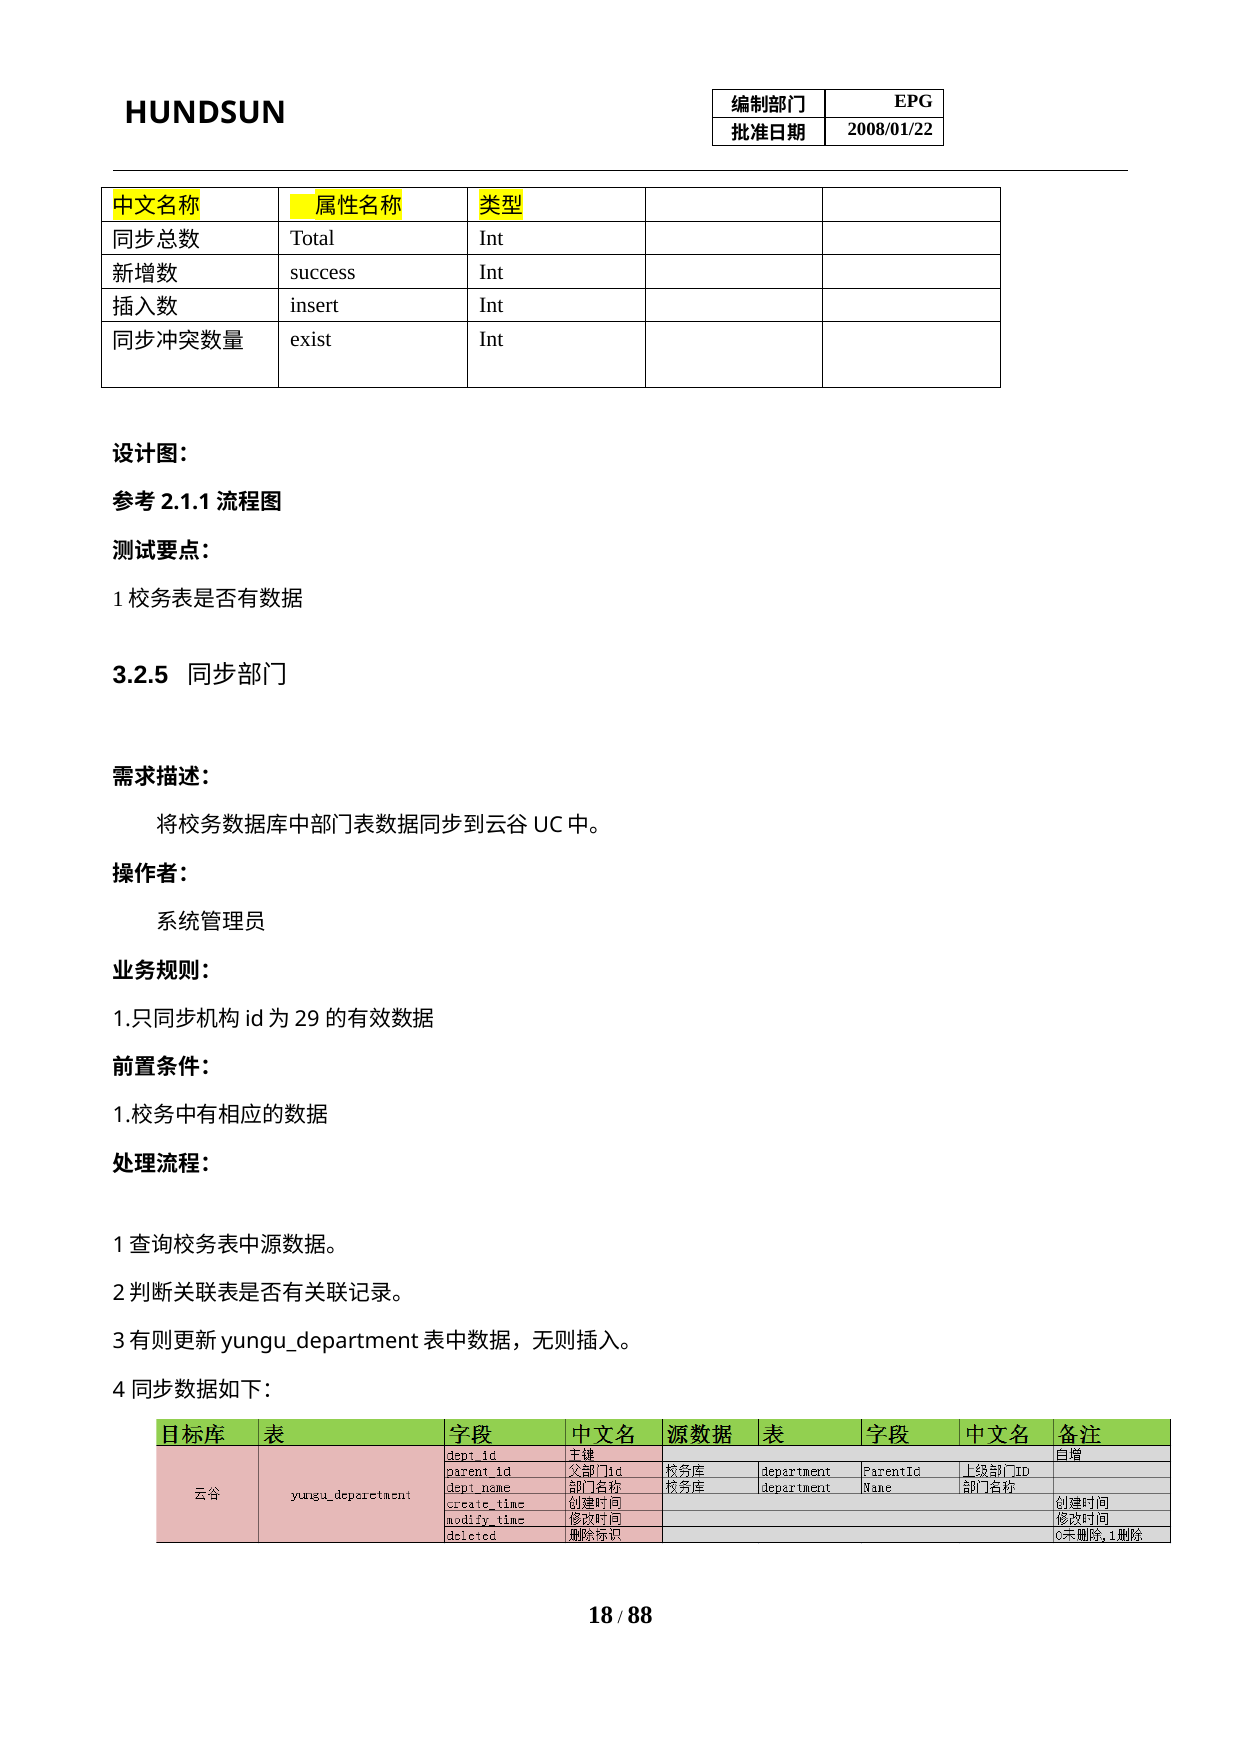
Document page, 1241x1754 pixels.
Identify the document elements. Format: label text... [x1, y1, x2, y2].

subtitle 同步部门 [112, 640, 1128, 705]
text 需求描述： [112, 759, 1128, 791]
text 前置条件： [112, 1049, 1128, 1081]
table_cell [646, 322, 822, 387]
table_cell success [279, 255, 467, 288]
table_header 属性名称 [279, 188, 467, 221]
text 1.只同步机构id为29 的有效数据 [112, 1001, 1128, 1033]
table_cell Total [279, 222, 467, 254]
table_header 中文名称 [102, 188, 278, 221]
table_cell exist [279, 322, 467, 387]
text 1校务表是否有数据 [112, 581, 1128, 613]
text 业务规则： [112, 952, 1128, 985]
table_header [646, 188, 822, 221]
table_cell 插入数 [102, 289, 278, 321]
text 参考2.1.1 流程图 [112, 484, 1128, 517]
text 2判断关联表是否有关联记录。 [112, 1275, 1128, 1307]
text 4 同步数据如下： [112, 1371, 1128, 1404]
text 设计图： [112, 436, 1128, 468]
table_cell 同步总数 [102, 222, 278, 254]
table_cell Int [468, 322, 645, 387]
table_cell 同步冲突数量 [102, 322, 278, 387]
table_cell [646, 255, 822, 288]
table_cell Int [468, 222, 645, 254]
picture [156, 1419, 1172, 1544]
table_cell [823, 255, 1000, 288]
text 1.校务中有相应的数据 [112, 1097, 1128, 1130]
table_cell [646, 222, 822, 254]
table_cell Int [468, 289, 645, 321]
text 系统管理员 [112, 904, 1128, 936]
text 处理流程： [112, 1146, 1128, 1178]
table_cell Int [468, 255, 645, 288]
table_cell [823, 222, 1000, 254]
table_cell insert [279, 289, 467, 321]
table_cell [646, 289, 822, 321]
table_header [823, 188, 1000, 221]
table_cell [823, 322, 1000, 387]
table_header 类型 [468, 188, 645, 221]
text 将校务数据库中部门表数据同步到云谷UC中。 [112, 807, 1128, 840]
table_cell [823, 289, 1000, 321]
text 操作者： [112, 856, 1128, 888]
table_cell 新增数 [102, 255, 278, 288]
text 1查询校务表中源数据。 [112, 1226, 1128, 1259]
text 3有则更新yungu_department表中数据，无则插入。 [112, 1323, 1128, 1356]
text 测试要点： [112, 532, 1128, 565]
